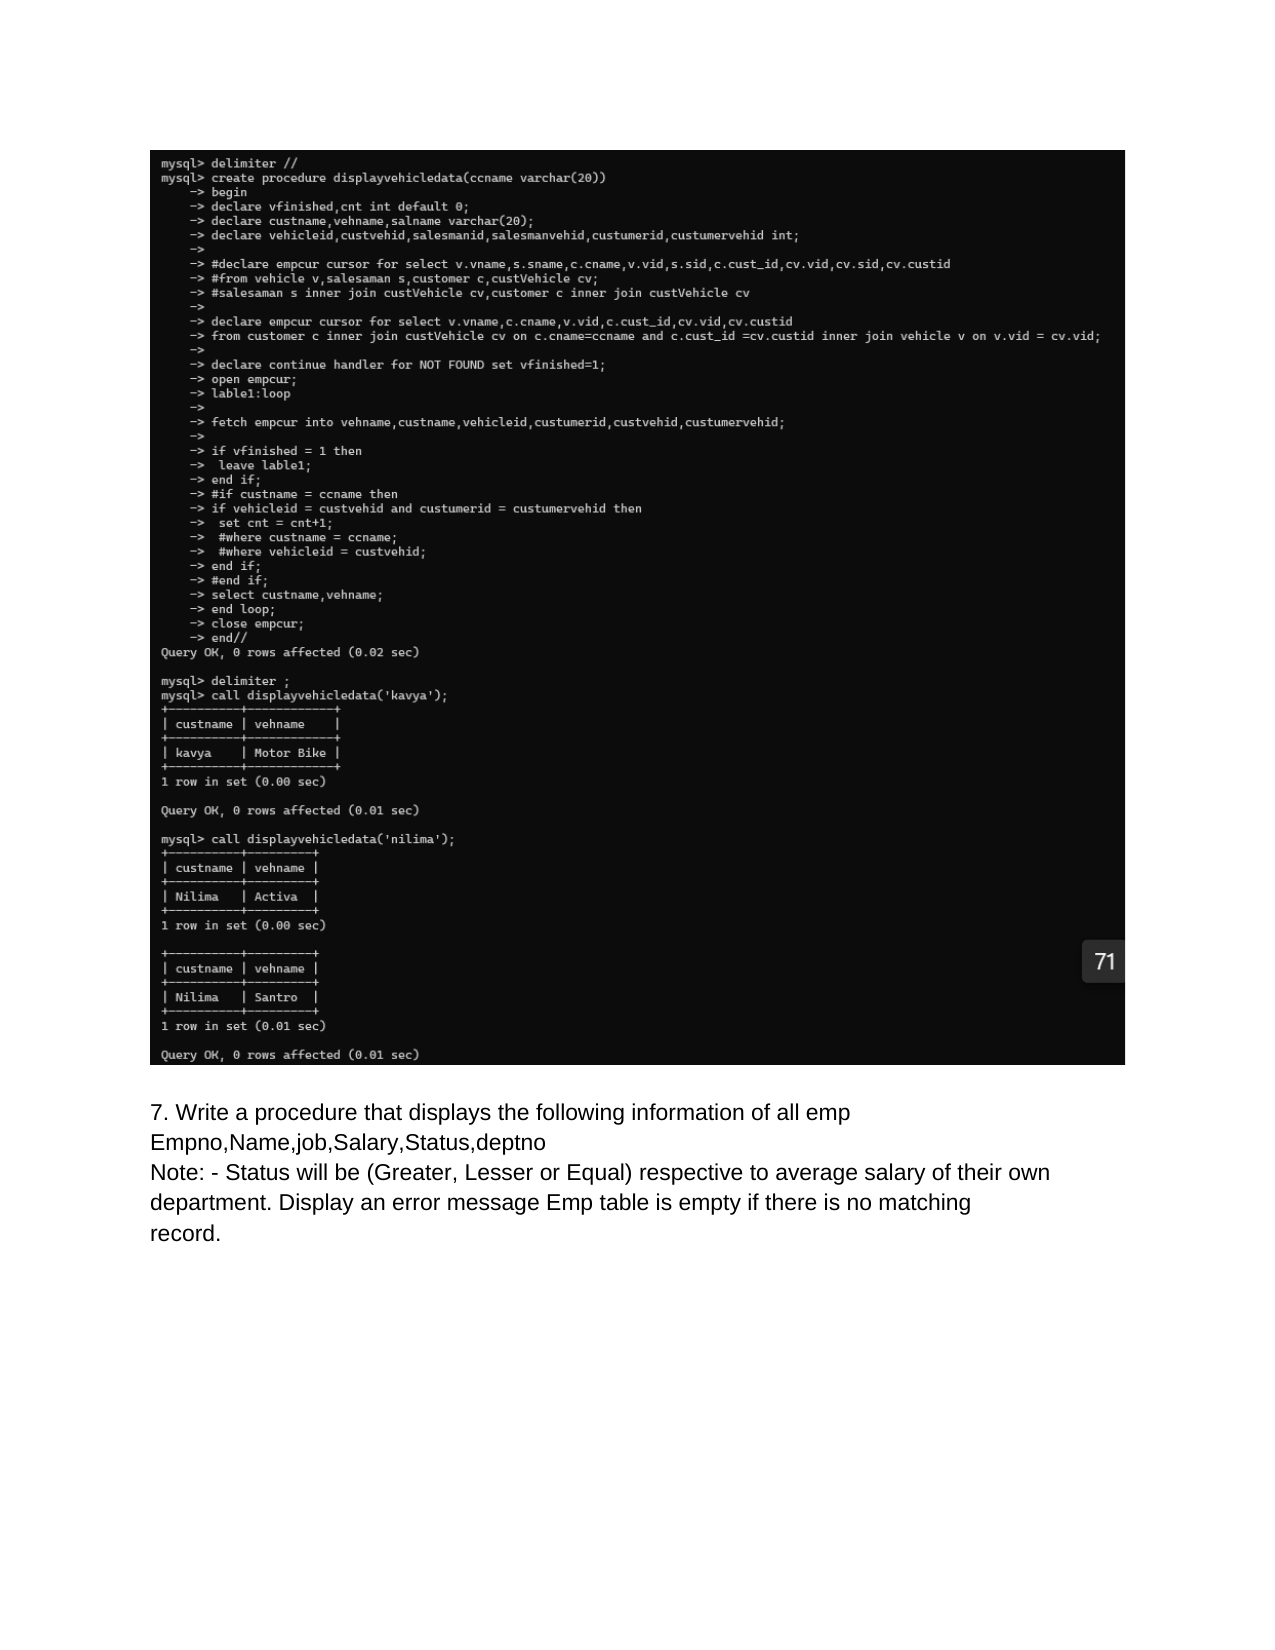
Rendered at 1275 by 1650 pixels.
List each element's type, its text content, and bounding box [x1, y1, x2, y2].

text department. Display an error message Emp table is empty if there is no matching [150, 1189, 1125, 1216]
text record. [150, 1219, 1125, 1246]
picture [150, 150, 1125, 1065]
text 7. Write a procedure that displays the following information of all emp [150, 1099, 1125, 1125]
text Empno,Name,job,Salary,Status,deptno [150, 1129, 1125, 1155]
text Note: - Status will be (Greater, Lesser or Equal) respective to average salary of their own [150, 1159, 1125, 1185]
